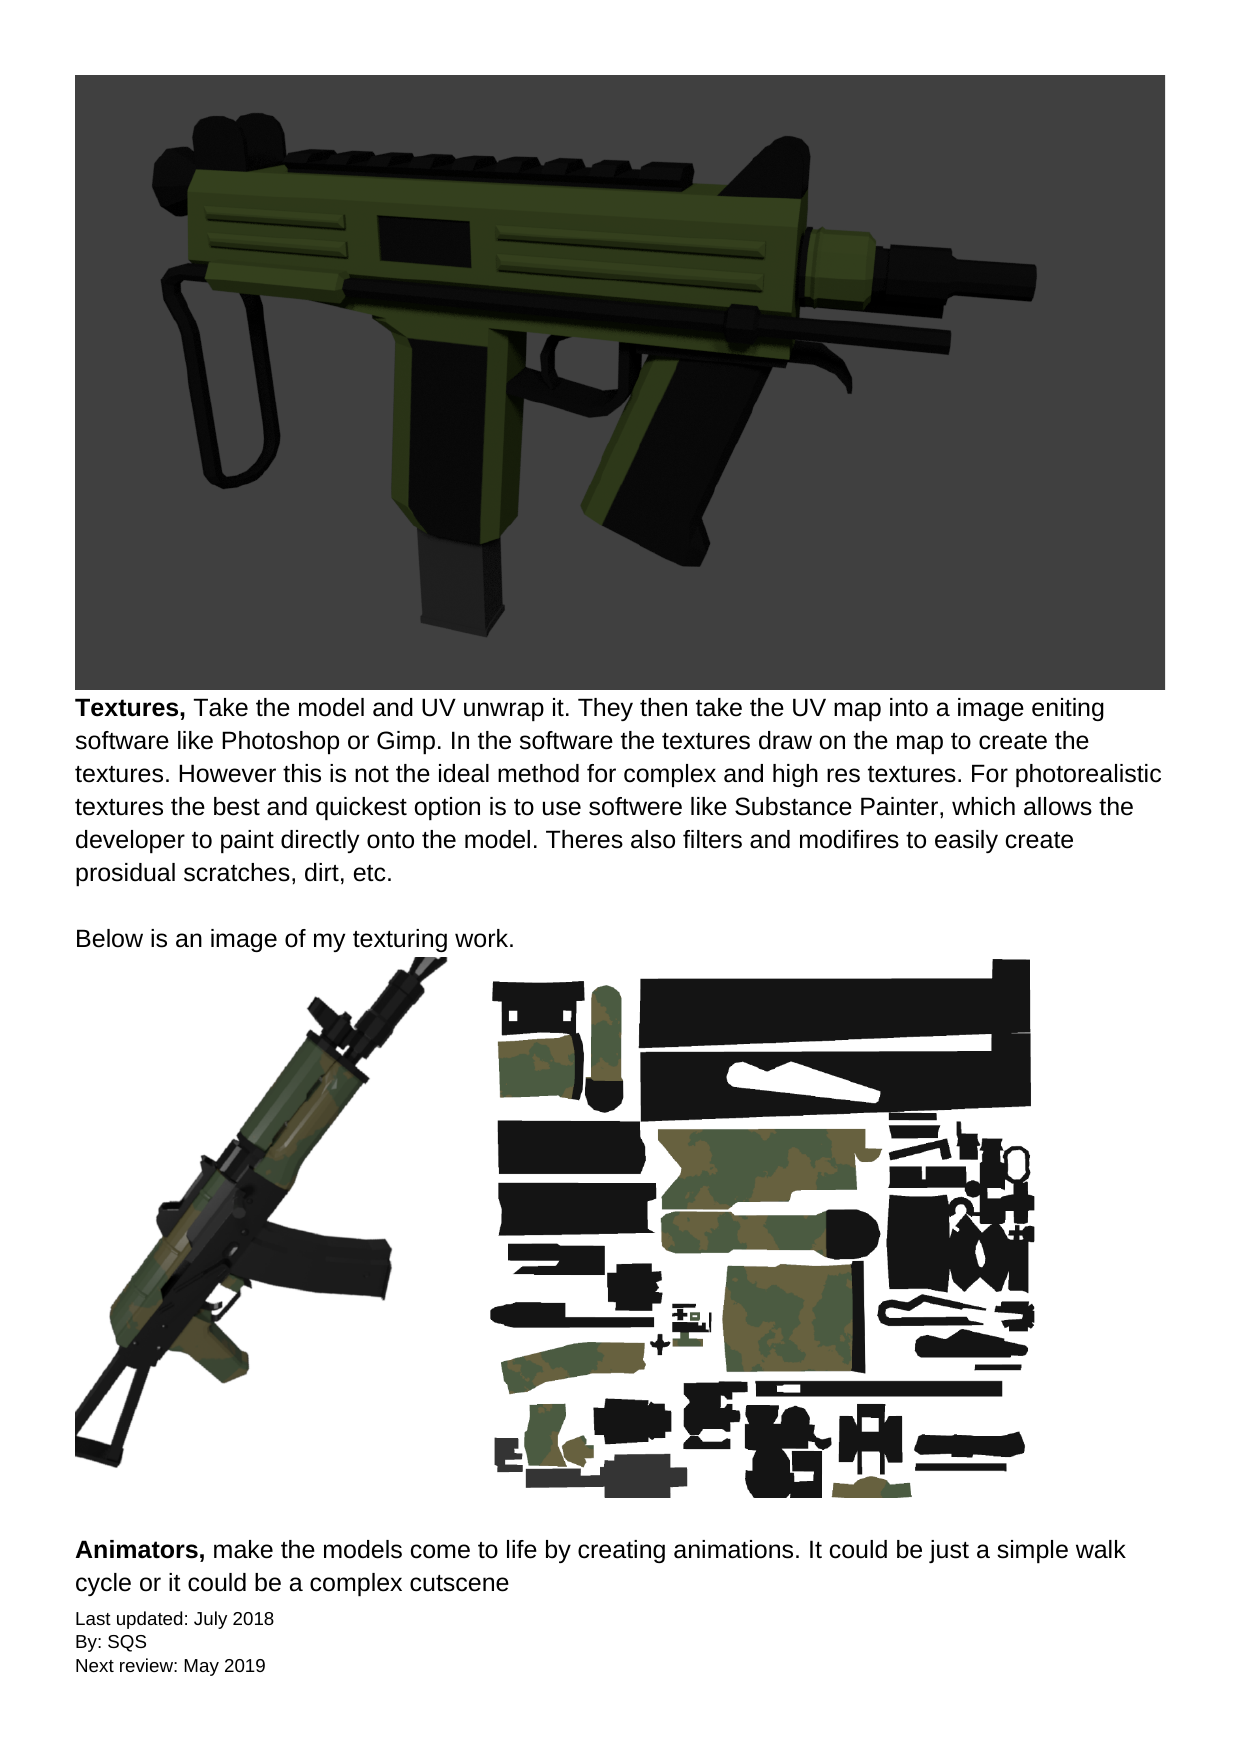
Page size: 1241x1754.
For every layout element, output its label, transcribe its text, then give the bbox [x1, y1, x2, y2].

text Textures, Take the model and UV unwrap it. They then take the UV map into a image eniting software like Photoshop or Gimp. In the software the textures draw on the map to create the textures. However this is not the ideal method for complex and high res textures. For photorealistic textures the best and quickest option is to use softwere like Substance Painter, which allows the developer to paint directly onto the model. Theres also filters and modifires to easily create prosidual scratches, dirt, etc. [75, 693, 1165, 887]
picture [75, 957, 1035, 1498]
text Animators, make the models come to life by creating animations. It could be just a simple walk cycle or it could be a complex cutscene [75, 1535, 1165, 1597]
picture [75, 75, 1166, 690]
text Below is an image of my texturing work. [75, 924, 1165, 953]
